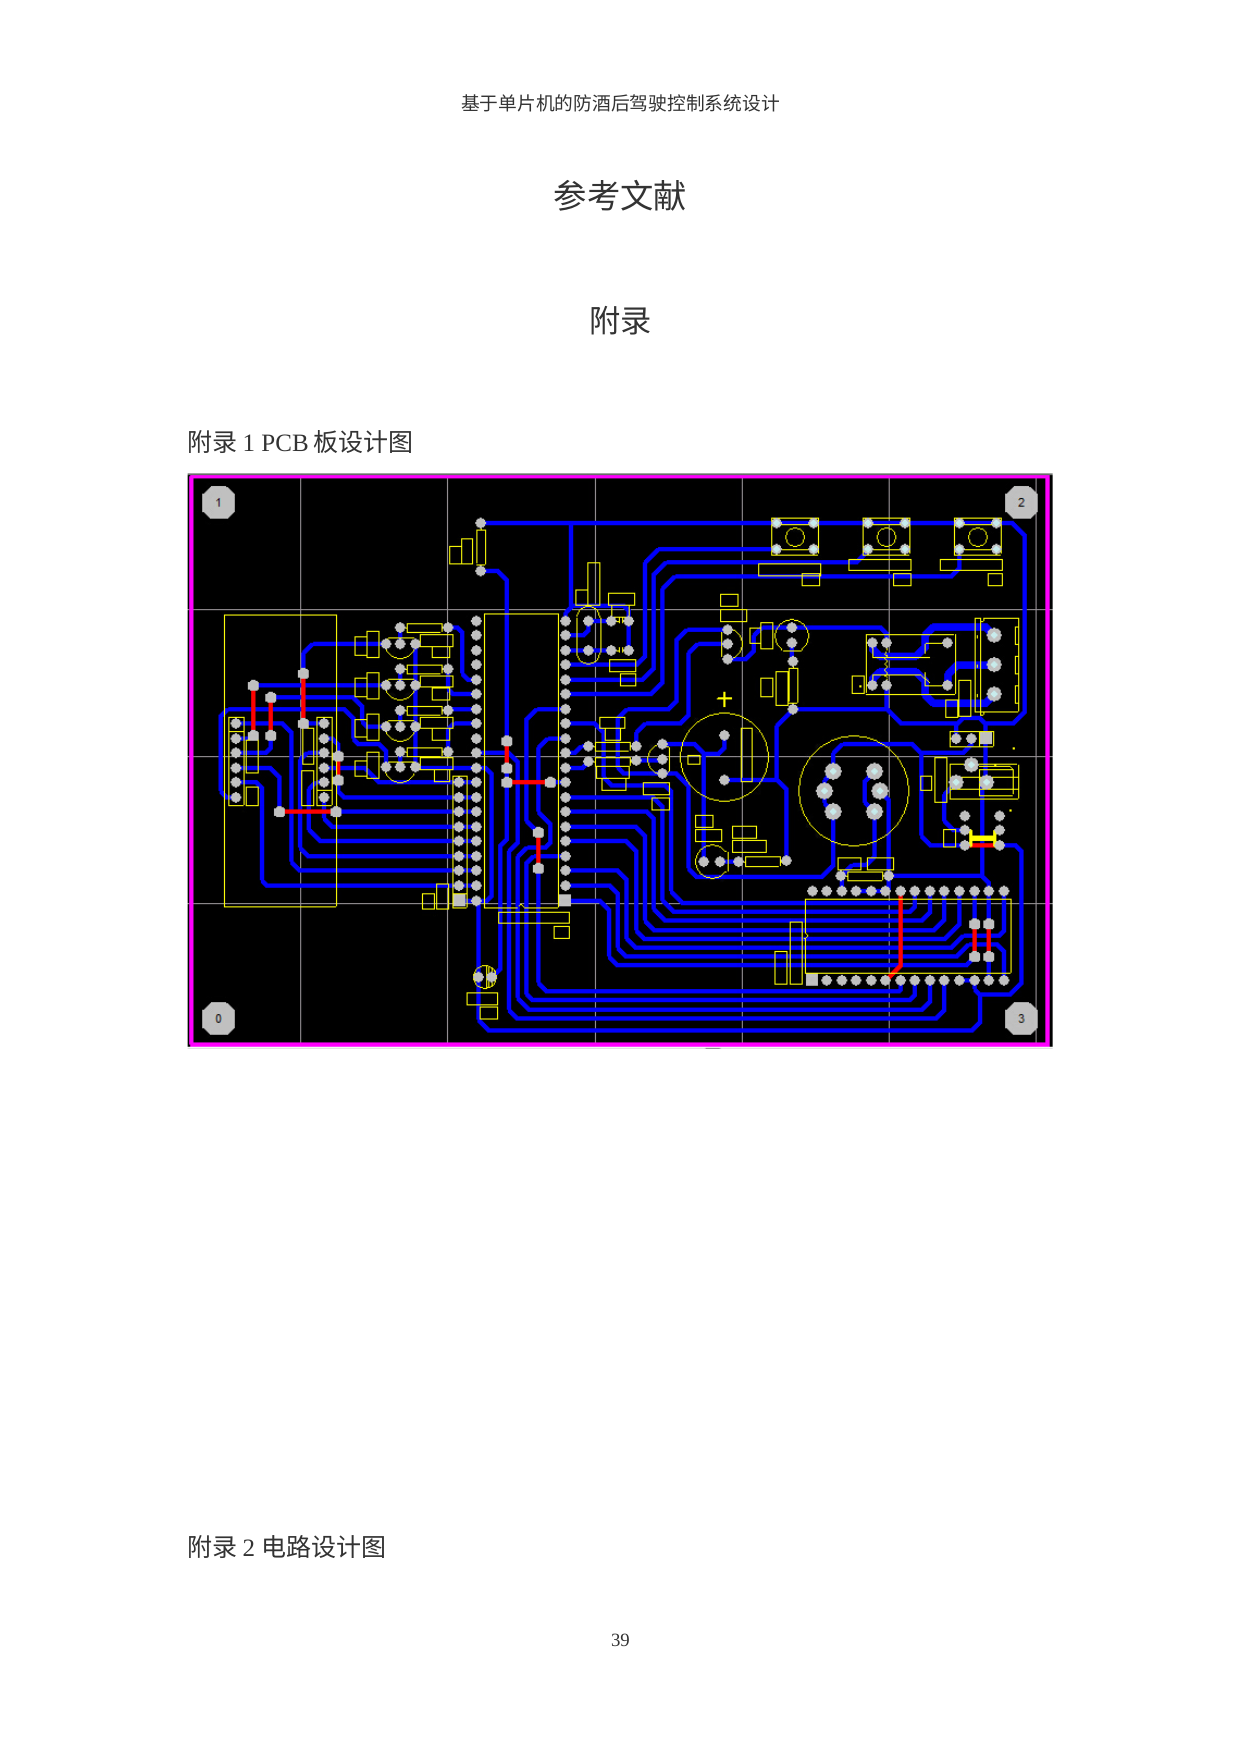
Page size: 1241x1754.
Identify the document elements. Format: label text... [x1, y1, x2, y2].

text 附录2 电路设计图 [187, 1513, 1053, 1578]
text 附录1 PCB板设计图 [187, 408, 1053, 473]
subtitle 参考文献 [187, 162, 1053, 227]
subtitle 附录 [187, 286, 1053, 351]
picture [187, 473, 1053, 1049]
